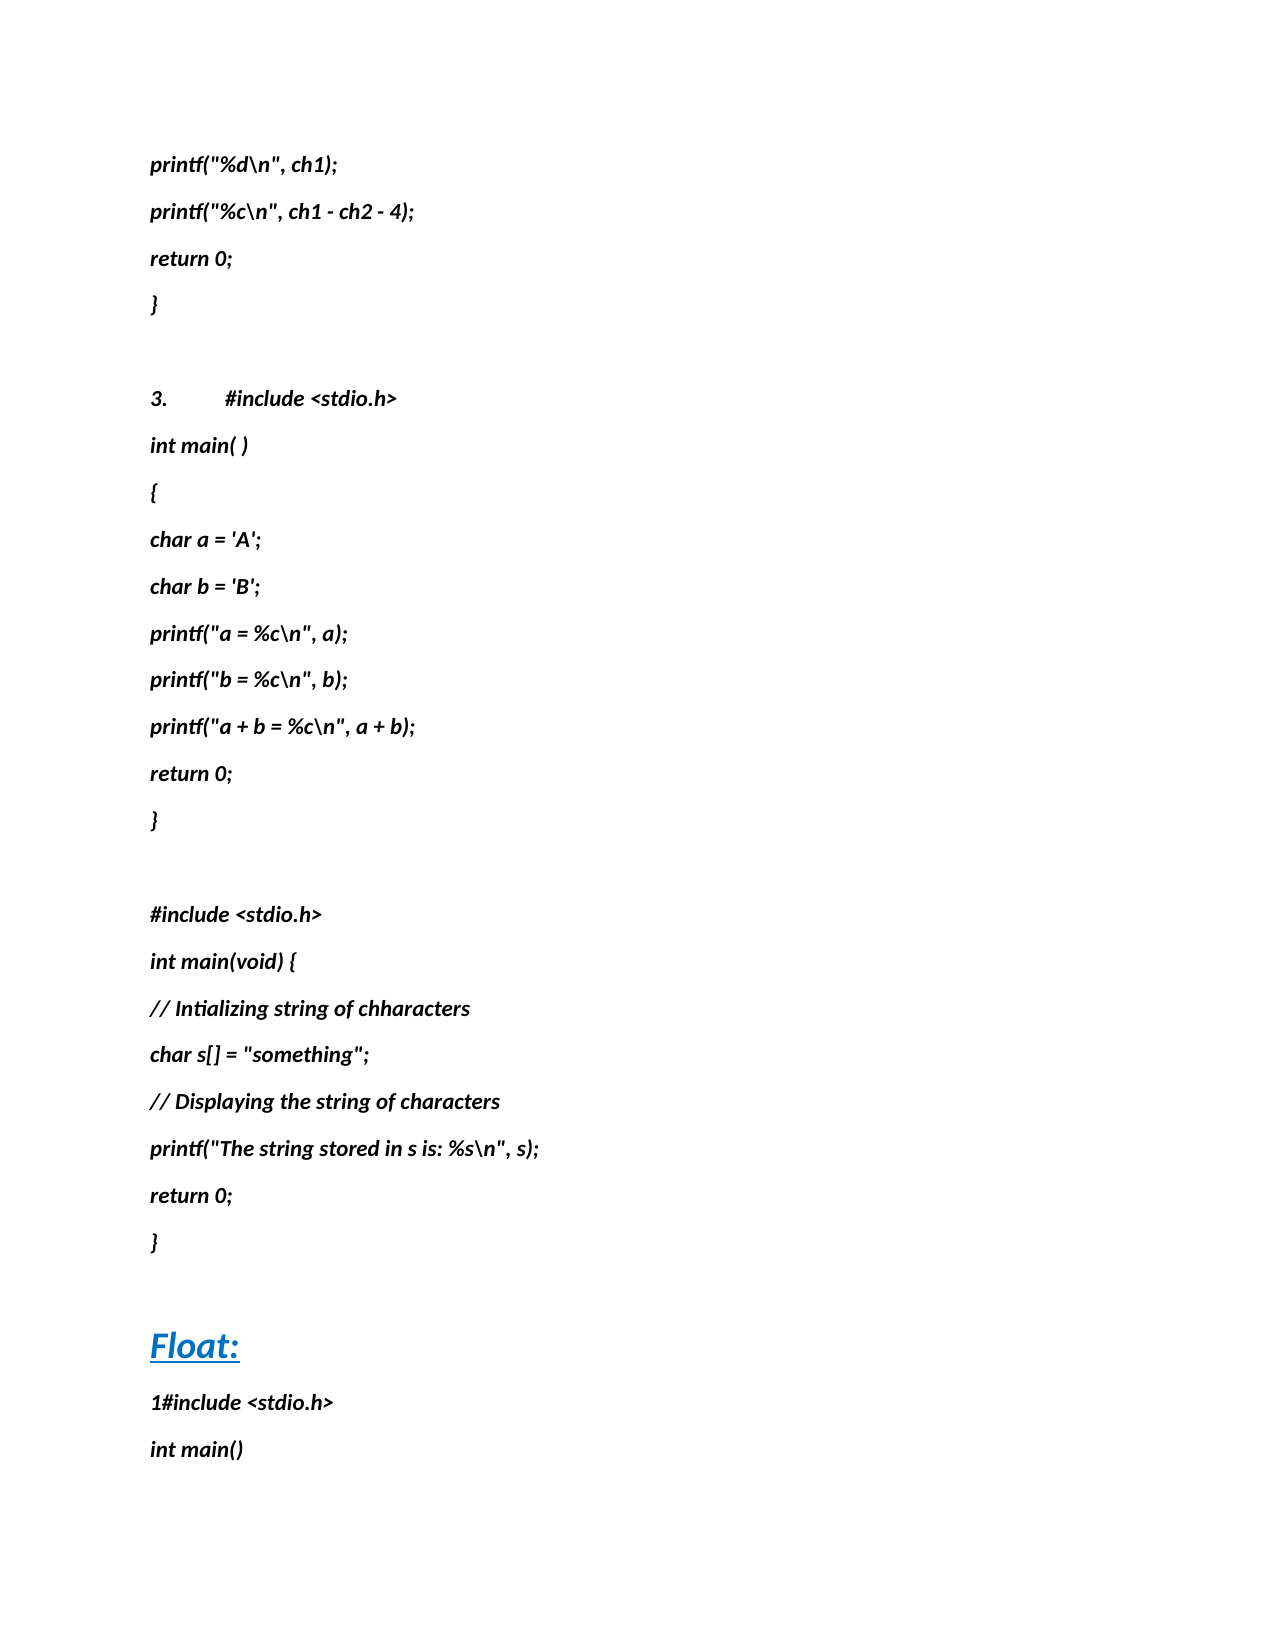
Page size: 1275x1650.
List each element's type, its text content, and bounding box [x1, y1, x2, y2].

text int main() [150, 1435, 1125, 1463]
text 1#include <stdio.h> [150, 1388, 1125, 1416]
text int main( ) [150, 431, 1125, 459]
text printf("%d\n", ch1); [150, 150, 1125, 178]
text return 0; [150, 759, 1125, 787]
text printf("%c\n", ch1 - ch2 - 4); [150, 197, 1125, 225]
text return 0; [150, 244, 1125, 272]
text char s[] = "something"; [150, 1041, 1125, 1069]
text } [150, 1228, 1125, 1256]
text printf("a = %c\n", a); [150, 619, 1125, 647]
text // Displaying the string of characters [150, 1087, 1125, 1116]
text 3. #include <stdio.h> [150, 384, 1125, 412]
text } [150, 291, 1125, 319]
text Float: [150, 1322, 1125, 1368]
text #include <stdio.h> [150, 900, 1125, 928]
text { [150, 478, 1125, 506]
text printf("b = %c\n", b); [150, 666, 1125, 694]
text printf("a + b = %c\n", a + b); [150, 712, 1125, 741]
text int main(void) { [150, 947, 1125, 975]
text char a = 'A'; [150, 525, 1125, 553]
text } [150, 806, 1125, 834]
text printf("The string stored in s is: %s\n", s); [150, 1134, 1125, 1162]
text return 0; [150, 1181, 1125, 1209]
text // Intializing string of chharacters [150, 994, 1125, 1022]
text char b = 'B'; [150, 572, 1125, 600]
